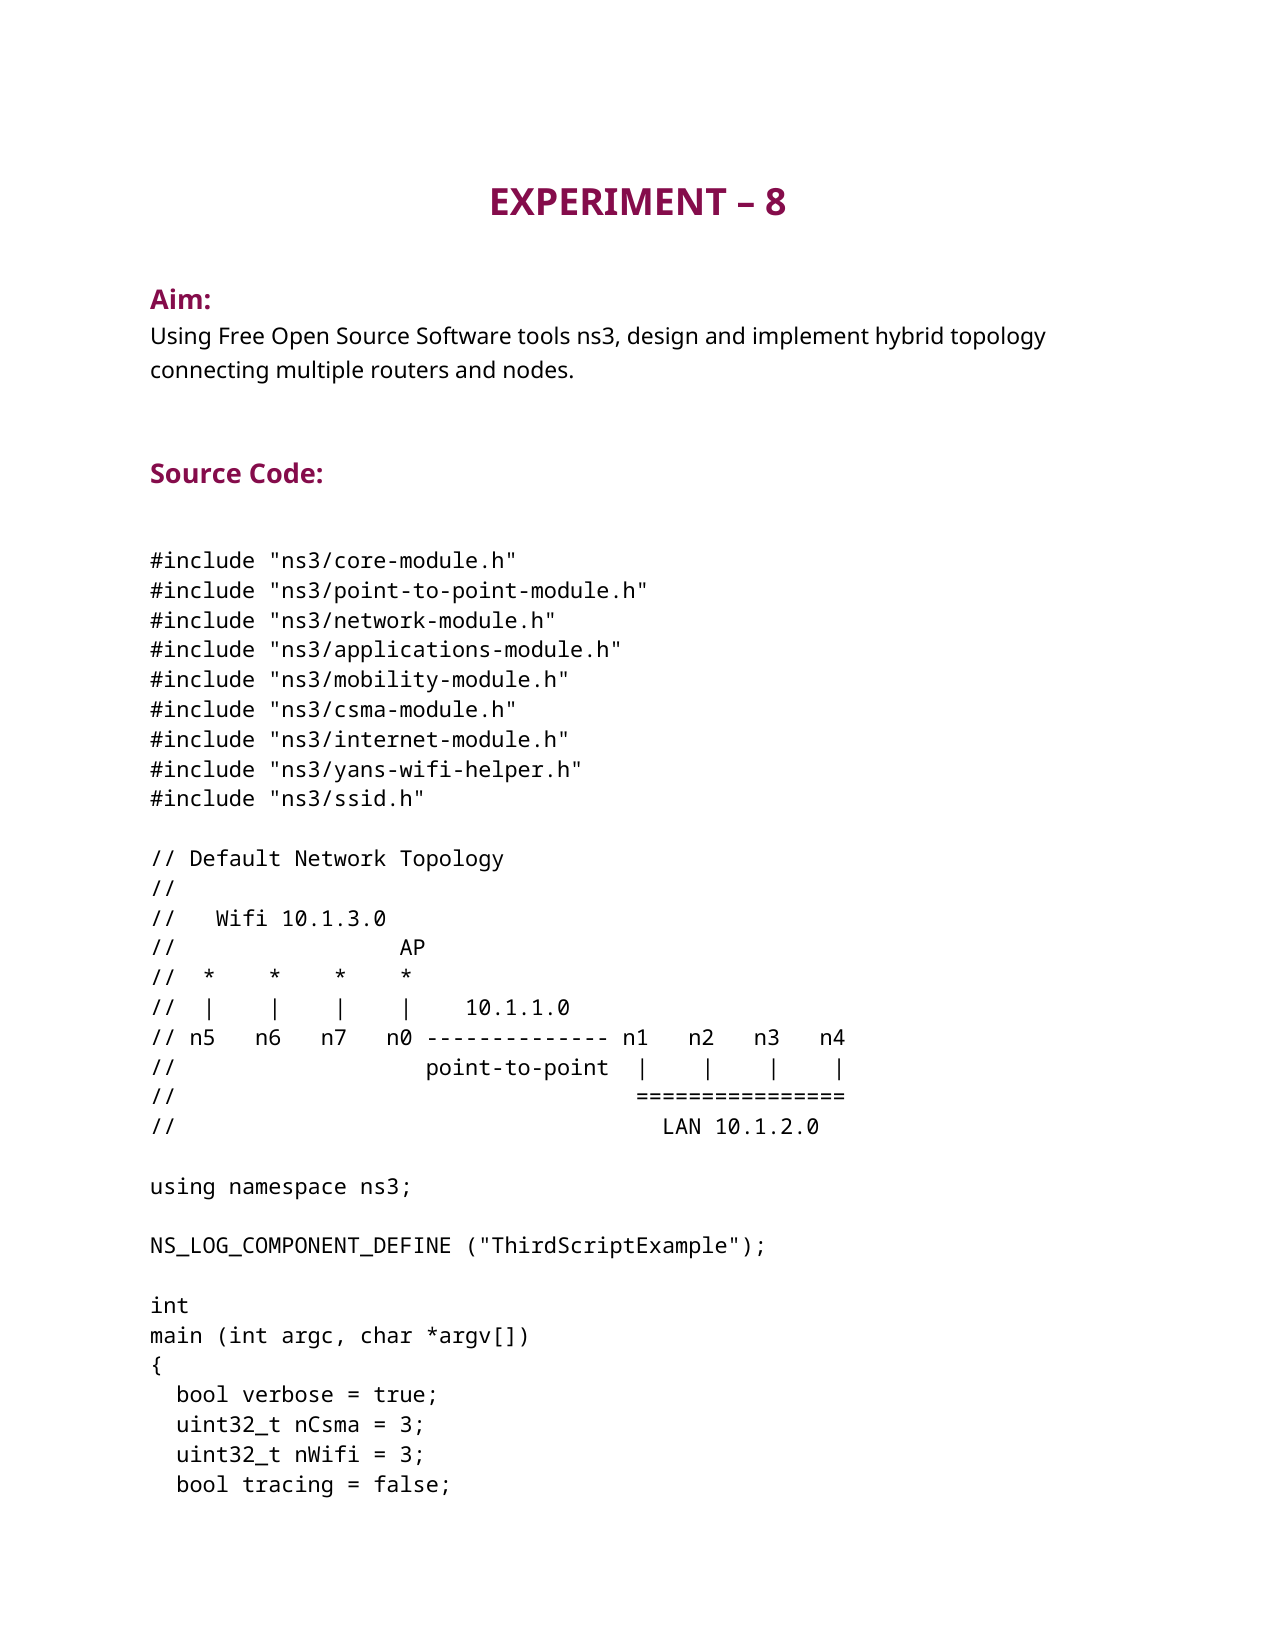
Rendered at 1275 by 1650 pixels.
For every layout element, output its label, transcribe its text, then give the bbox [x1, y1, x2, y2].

text // ================ [150, 1081, 1125, 1111]
text // AP [150, 932, 1125, 962]
text #include "ns3/core-module.h" [150, 545, 1125, 575]
text // LAN 10.1.2.0 [150, 1111, 1125, 1141]
text Using Free Open Source Software tools ns3, design and implement hybrid topology connecting multiple routers and nodes. [150, 320, 1125, 385]
text { [150, 1349, 1125, 1379]
text #include "ns3/ssid.h" [150, 783, 1125, 813]
text #include "ns3/csma-module.h" [150, 694, 1125, 724]
text // Wifi 10.1.3.0 [150, 903, 1125, 932]
text // Default Network Topology [150, 843, 1125, 873]
text #include "ns3/applications-module.h" [150, 634, 1125, 664]
subtitle Aim: [150, 281, 1125, 317]
subtitle Source Code: [150, 455, 1125, 492]
text #include "ns3/point-to-point-module.h" [150, 575, 1125, 605]
text // * * * * [150, 962, 1125, 992]
text #include "ns3/internet-module.h" [150, 724, 1125, 754]
text #include "ns3/network-module.h" [150, 605, 1125, 634]
text #include "ns3/mobility-module.h" [150, 664, 1125, 694]
text bool verbose = true; [150, 1379, 1125, 1409]
text main (int argc, char *argv[]) [150, 1320, 1125, 1349]
text // | | | | 10.1.1.0 [150, 992, 1125, 1022]
text using namespace ns3; [150, 1171, 1125, 1201]
text // [150, 873, 1125, 903]
text // point-to-point | | | | [150, 1052, 1125, 1081]
text NS_LOG_COMPONENT_DEFINE ("ThirdScriptExample"); [150, 1230, 1125, 1260]
text int [150, 1290, 1125, 1320]
text bool tracing = false; [150, 1469, 1125, 1498]
text #include "ns3/yans-wifi-helper.h" [150, 754, 1125, 783]
text uint32_t nCsma = 3; [150, 1409, 1125, 1439]
subtitle EXPERIMENT – 8 [150, 175, 1125, 226]
text uint32_t nWifi = 3; [150, 1439, 1125, 1469]
text // n5 n6 n7 n0 -------------- n1 n2 n3 n4 [150, 1022, 1125, 1052]
